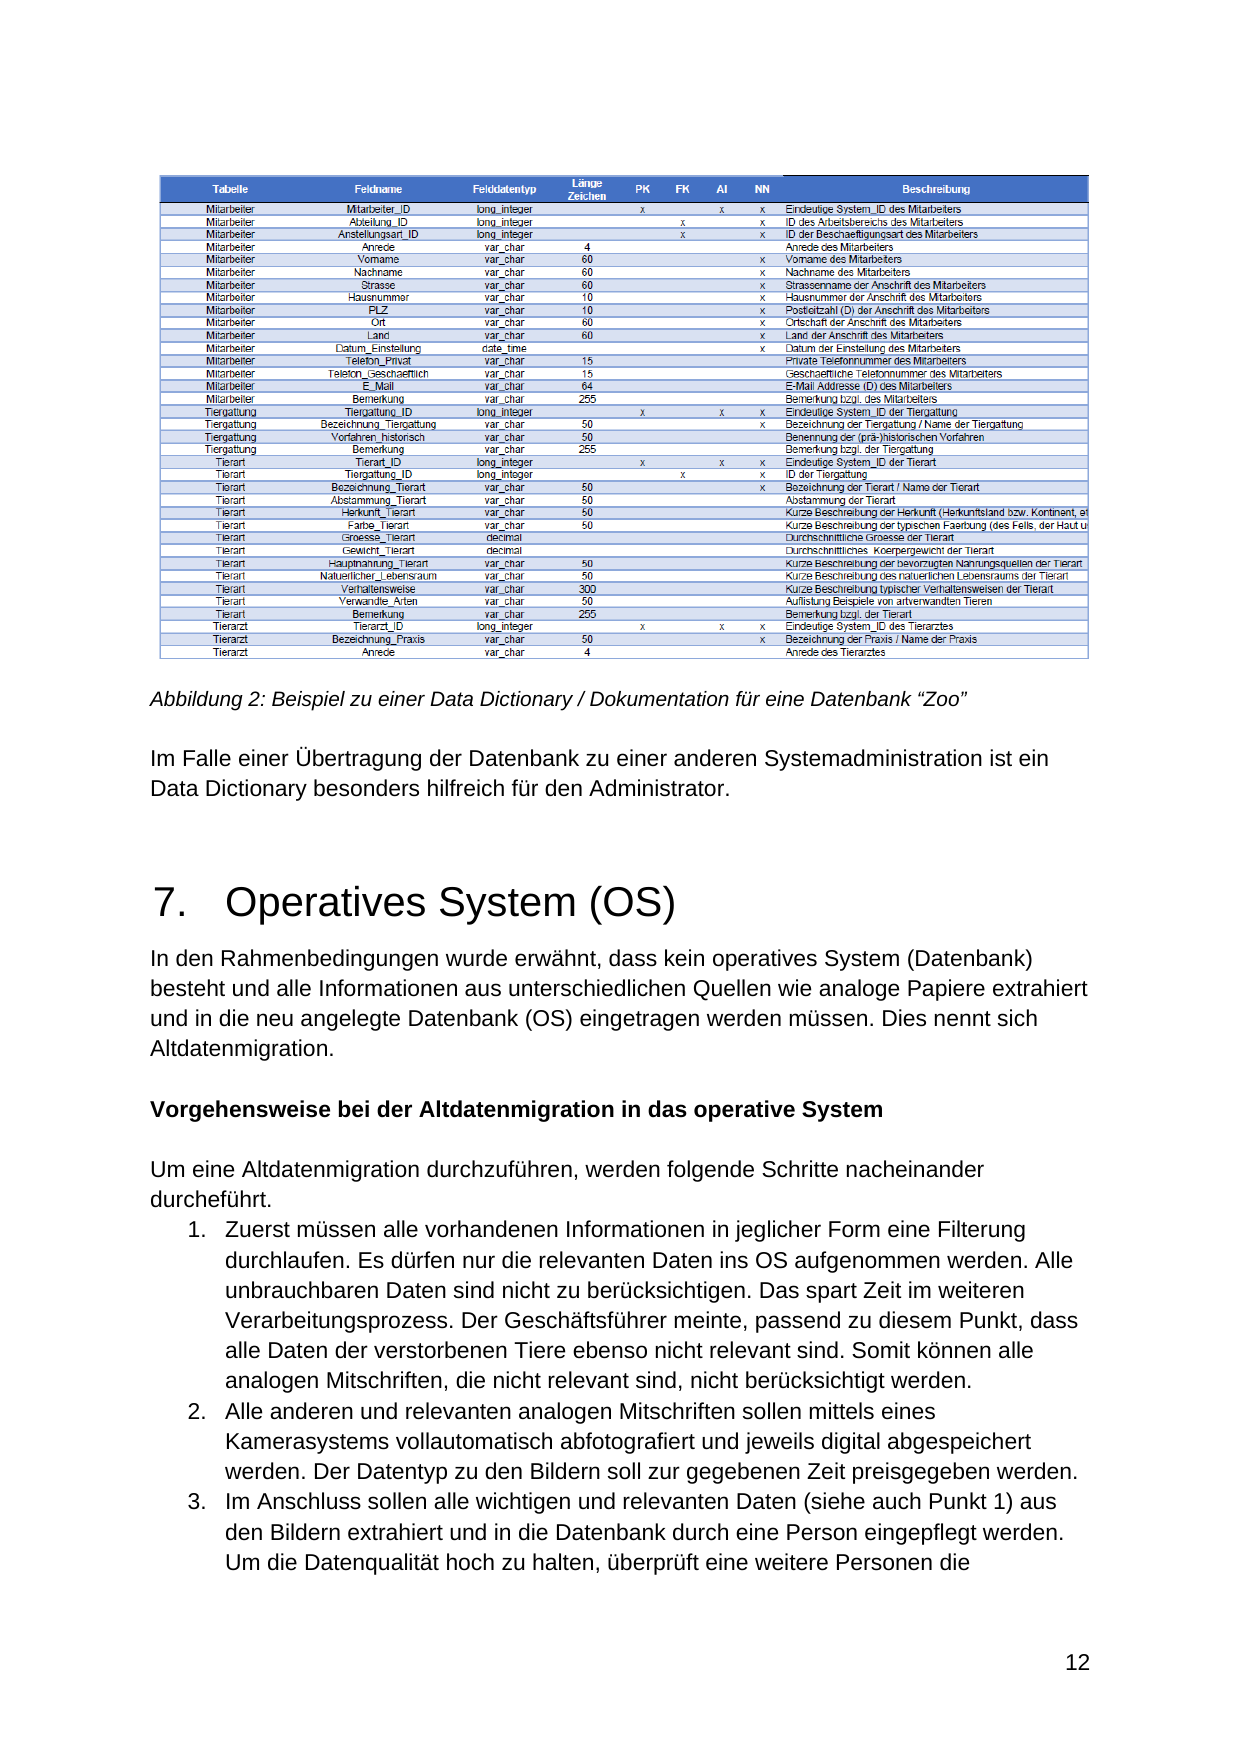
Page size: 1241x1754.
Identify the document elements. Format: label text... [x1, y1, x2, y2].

text Vorgehensweise bei der Altdatenmigration in das operative System [150, 1096, 1090, 1122]
list Alle anderen und relevanten analogen Mitschriften sollen mittels eines Kamerasystems vollautomatisch abfotografiert und jeweils digital abgespeichert werden. Der Datentyp zu den Bildern soll zur gegebenen Zeit preisgegeben werden. [187, 1398, 1090, 1484]
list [187, 1488, 1090, 1575]
list Zuerst müssen alle vorhandenen Informationen in jeglicher Form eine Filterung durchlaufen. Es dürfen nur die relevanten Daten ins OS aufgenommen werden. Alle unbrauchbaren Daten sind nicht zu berücksichtigen. Das spart Zeit im weiteren Verarbeitungsprozess. Der Geschäftsführer meinte, passend zu diesem Punkt, dass alle Daten der verstorbenen Tiere ebenso nicht relevant sind. Somit können alle analogen Mitschriften, die nicht relevant sind, nicht berücksichtigt werden. [187, 1216, 1090, 1394]
picture [153, 168, 1094, 665]
text Um eine Altdatenmigration durchzuführen, werden folgende Schritte nacheinander durcheführt. [150, 1156, 1090, 1212]
text Im Falle einer Übertragung der Datenbank zu einer anderen Systemadministration ist ein Data Dictionary besonders hilfreich für den Administrator. [150, 744, 1090, 801]
subtitle Operatives System (OS) [187, 877, 1090, 925]
text In den Rahmenbedingungen wurde erwähnt, dass kein operatives System (Datenbank) besteht und alle Informationen aus unterschiedlichen Quellen wie analoge Papiere extrahiert und in die neu angelegte Datenbank (OS) eingetragen werden müssen. Dies nennt sich Altdatenmigration. [150, 944, 1090, 1061]
